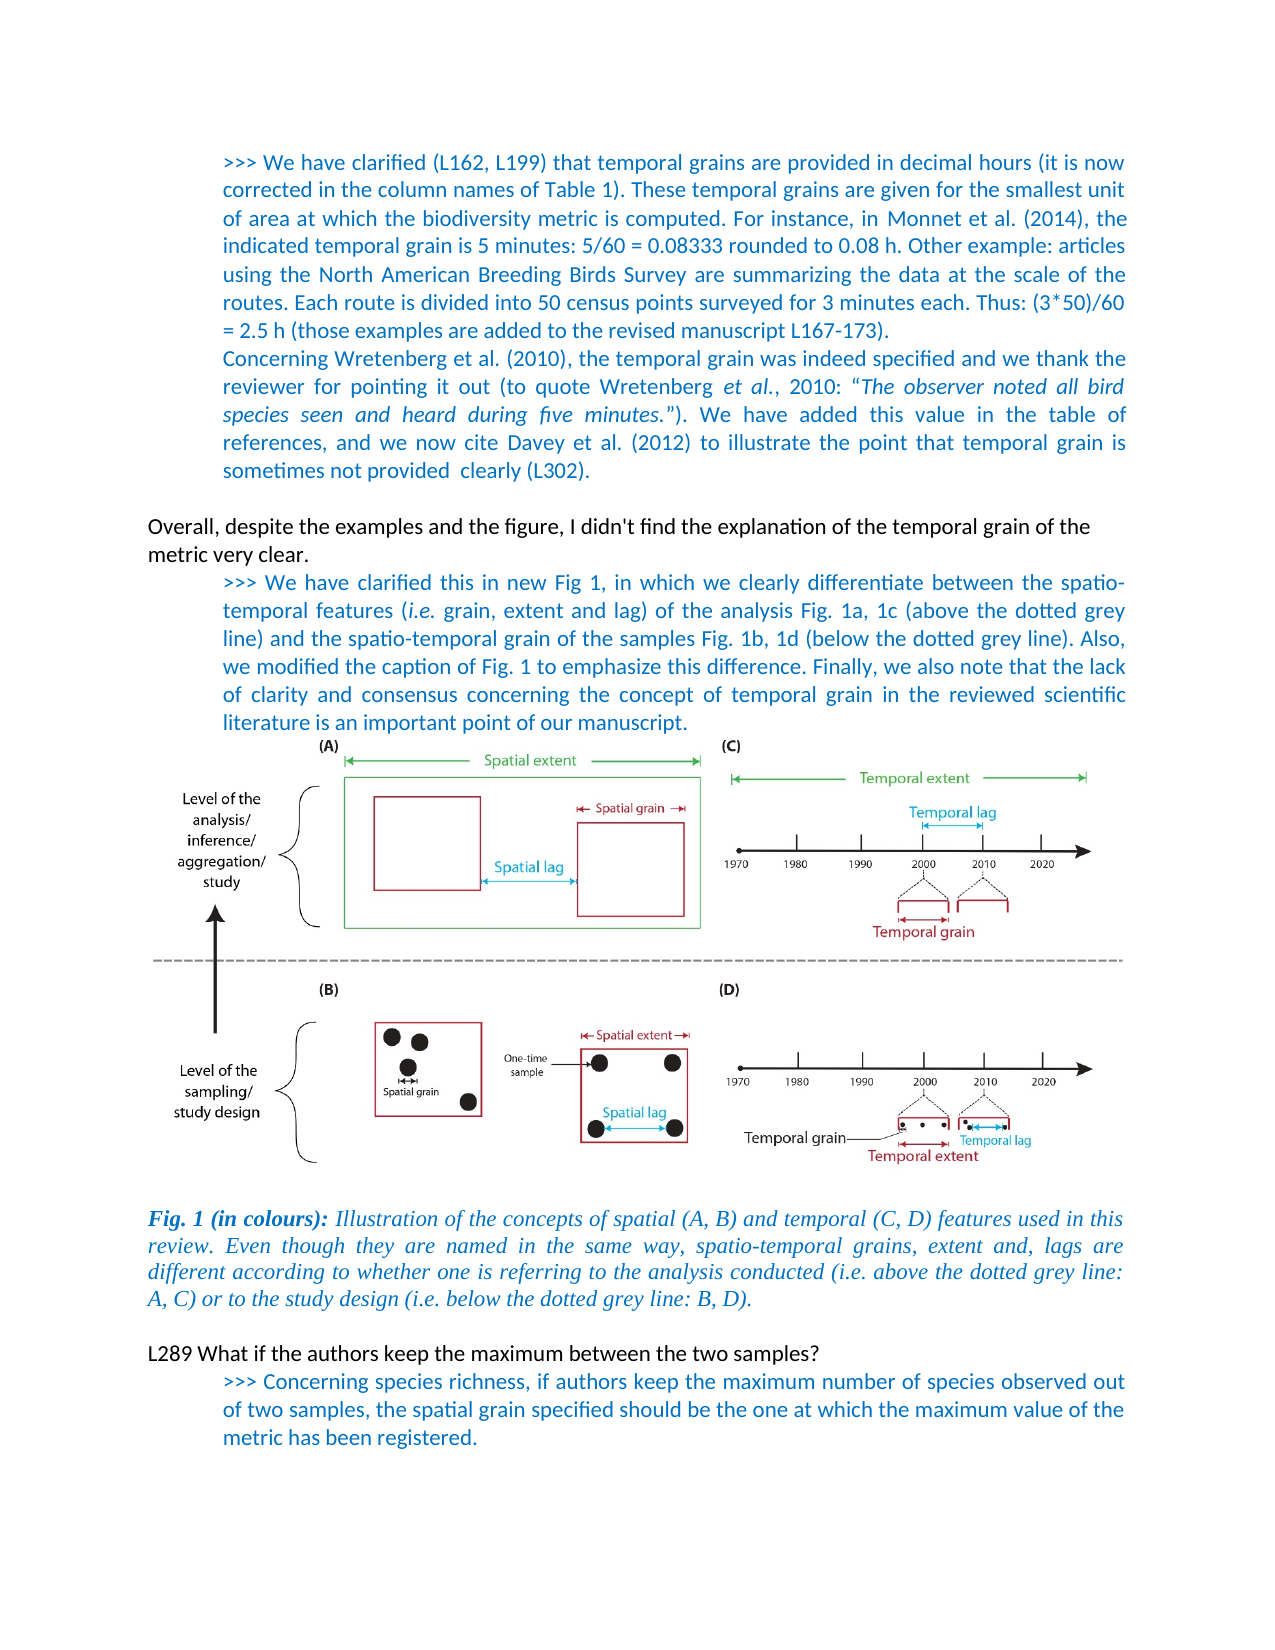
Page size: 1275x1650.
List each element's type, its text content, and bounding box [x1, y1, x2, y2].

text L289 What if the authors keep the maximum between the two samples? [148, 1311, 1127, 1367]
text >>> We have clarified this in new Fig 1, in which we clearly differentiate between the spatio-temporal features (i.e. grain, extent and lag) of the analysis Fig. 1a, 1c (above the dotted grey line) and the spatio-temporal grain of the samples Fig. 1b, 1d (below the dotted grey line). Also, we modified the caption of Fig. 1 to emphasize this difference. Finally, we also note that the lack of clarity and consensus concerning the concept of temporal grain in the reviewed scientific literature is an important point of our manuscript. [223, 568, 1127, 736]
text Overall, despite the examples and the figure, I didn't find the explanation of the temporal grain of the metric very clear. [148, 484, 1127, 568]
picture [147, 736, 1125, 1180]
text >>> Concerning species richness, if authors keep the maximum number of species observed out of two samples, the spatial grain specified should be the one at which the maximum value of the metric has been registered. [223, 1367, 1127, 1451]
text >>> We have clarified (L162, L199) that temporal grains are provided in decimal hours (it is now corrected in the column names of Table 1). These temporal grains are given for the smallest unit of area at which the biodiversity metric is computed. For instance, in Monnet et al. (2014), the indicated temporal grain is 5 minutes: 5/60 = 0.08333 rounded to 0.08 h. Other example: articles using the North American Breeding Birds Survey are summarizing the data at the scale of the routes. Each route is divided into 50 census points surveyed for 3 minutes each. Thus: (3*50)/60 = 2.5 h (those examples are added to the revised manuscript L167-173). [223, 148, 1127, 344]
text Fig. 1 (in colours): Illustration of the concepts of spatial (A, B) and temporal (C, D) features used in this review. Even though they are named in the same way, spatio-temporal grains, extent and, lags are different according to whether one is referring to the analysis conducted (i.e. above the dotted grey line: A, C) or to the study design (i.e. below the dotted grey line: B, D). [148, 1206, 1127, 1311]
text Concerning Wretenberg et al. (2010), the temporal grain was indeed specified and we thank the reviewer for pointing it out (to quote Wretenberg et al., 2010: “The observer noted all bird species seen and heard during five minutes.”). We have added this value in the table of references, and we now cite Davey et al. (2012) to illustrate the point that temporal grain is sometimes not provided clearly (L302). [223, 344, 1127, 484]
